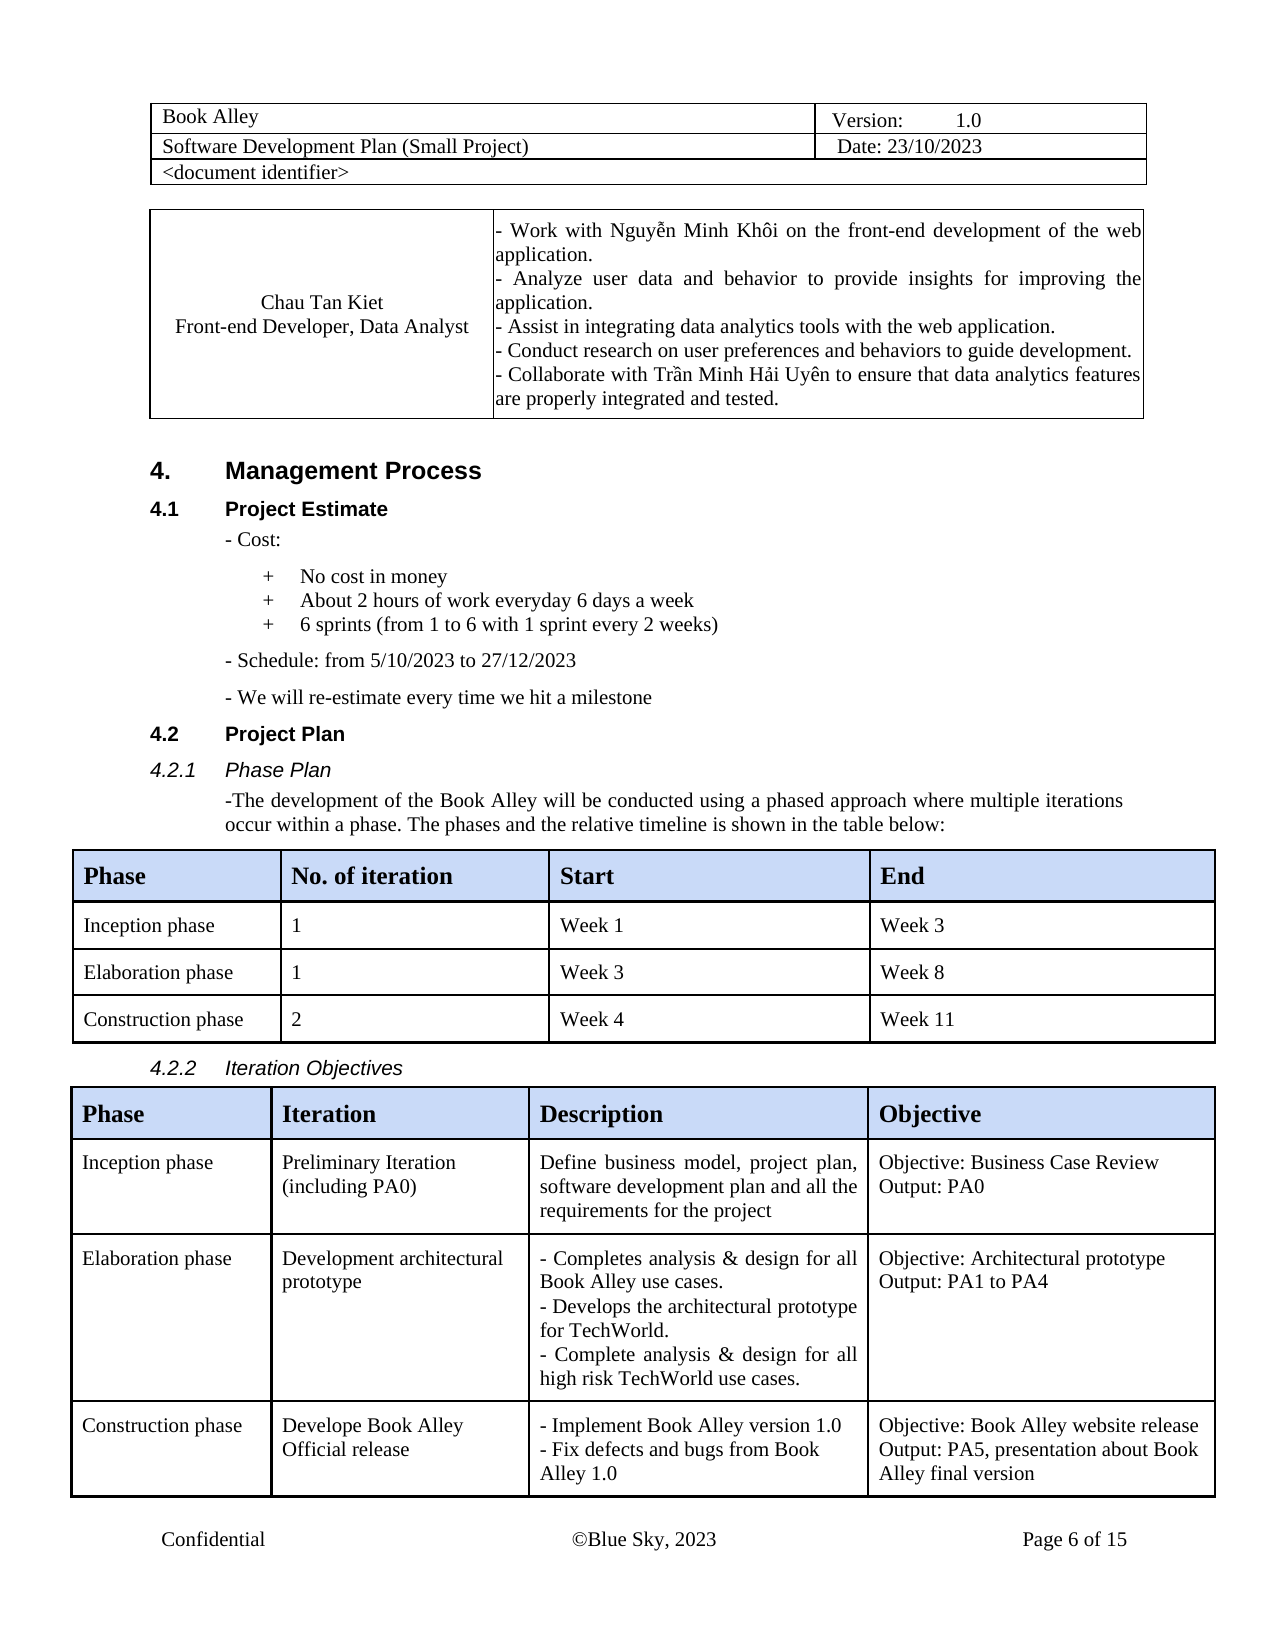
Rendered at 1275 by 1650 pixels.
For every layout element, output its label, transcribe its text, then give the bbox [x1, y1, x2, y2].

table_header No. of iteration [282, 851, 548, 900]
subtitle Project Estimate [150, 497, 1125, 521]
table_cell Preliminary Iteration (including PA0) [273, 1140, 528, 1233]
list No cost in money [262, 564, 1125, 588]
table_header Phase [74, 851, 280, 900]
subtitle Iteration Objectives [150, 1056, 1125, 1080]
table_cell Week 3 [550, 950, 869, 994]
table_cell Inception phase [74, 903, 280, 947]
subtitle Project Plan [150, 721, 1125, 745]
list About 2 hours of work everyday 6 days a week [262, 588, 1125, 612]
text - Schedule: from 5/10/2023 to 27/12/2023 [225, 648, 1125, 672]
table_cell 2 [282, 996, 548, 1041]
table_cell 1 [282, 950, 548, 994]
table_cell Elaboration phase [73, 1235, 270, 1400]
table_header Description [530, 1088, 867, 1138]
text - Cost: [225, 527, 1125, 551]
table_header End [871, 851, 1214, 900]
table_cell Objective: Business Case Review Output: PA0 [869, 1140, 1214, 1233]
table_cell Week 11 [871, 996, 1214, 1041]
table_cell Development architectural prototype [273, 1235, 528, 1400]
table_cell Week 1 [550, 903, 869, 947]
table_cell Week 4 [550, 996, 869, 1041]
table_cell Inception phase [73, 1140, 270, 1233]
table_cell - Implement Book Alley version 1.0 - Fix defects and bugs from Book Alley 1.0 - Release the final version of Book Alley [530, 1402, 867, 1495]
table_cell Construction phase [74, 996, 280, 1041]
table_cell Objective: Architectural prototype Output: PA1 to PA4 [869, 1235, 1214, 1400]
text - We will re-estimate every time we hit a milestone [225, 685, 1125, 709]
table_cell Elaboration phase [74, 950, 280, 994]
table_cell - Work with Nguyễn Minh Khôi on the front-end development of the web application. - Analyze user data and behavior to provide insights for improving the application. - Assist in integrating data analytics tools with the web application. - Conduct research on user preferences and behaviors to guide development. - Collaborate with Trần Minh Hải Uyên to ensure that data analytics features are properly integrated and tested. [494, 210, 1143, 418]
table_header Phase [73, 1088, 270, 1138]
text -The development of the Book Alley will be conducted using a phased approach where multiple iterations occur within a phase. The phases and the relative timeline is shown in the table below: [225, 788, 1125, 836]
table_cell Construction phase [73, 1402, 270, 1495]
table_cell 1 [282, 903, 548, 947]
table_cell Week 8 [871, 950, 1214, 994]
list 6 sprints (from 1 to 6 with 1 sprint every 2 weeks) [262, 612, 1125, 636]
table_header Iteration [273, 1088, 528, 1138]
table_cell Define business model, project plan, software development plan and all the requirements for the project [530, 1140, 867, 1233]
table_cell - Completes analysis & design for all Book Alley use cases. - Develops the architectural prototype for TechWorld. - Complete analysis & design for all high risk TechWorld use cases. [530, 1235, 867, 1400]
table_cell Week 3 [871, 903, 1214, 947]
subtitle Phase Plan [150, 758, 1125, 782]
table_cell Objective: Book Alley website release Output: PA5, presentation about Book Alley final version [869, 1402, 1214, 1495]
table_cell Develope Book Alley Official release [273, 1402, 528, 1495]
table_cell Chau Tan Kiet Front-end Developer, Data Analyst [151, 210, 493, 418]
table_header Objective [869, 1088, 1214, 1138]
table_header Start [550, 851, 869, 900]
subtitle Management Process [150, 456, 1125, 484]
